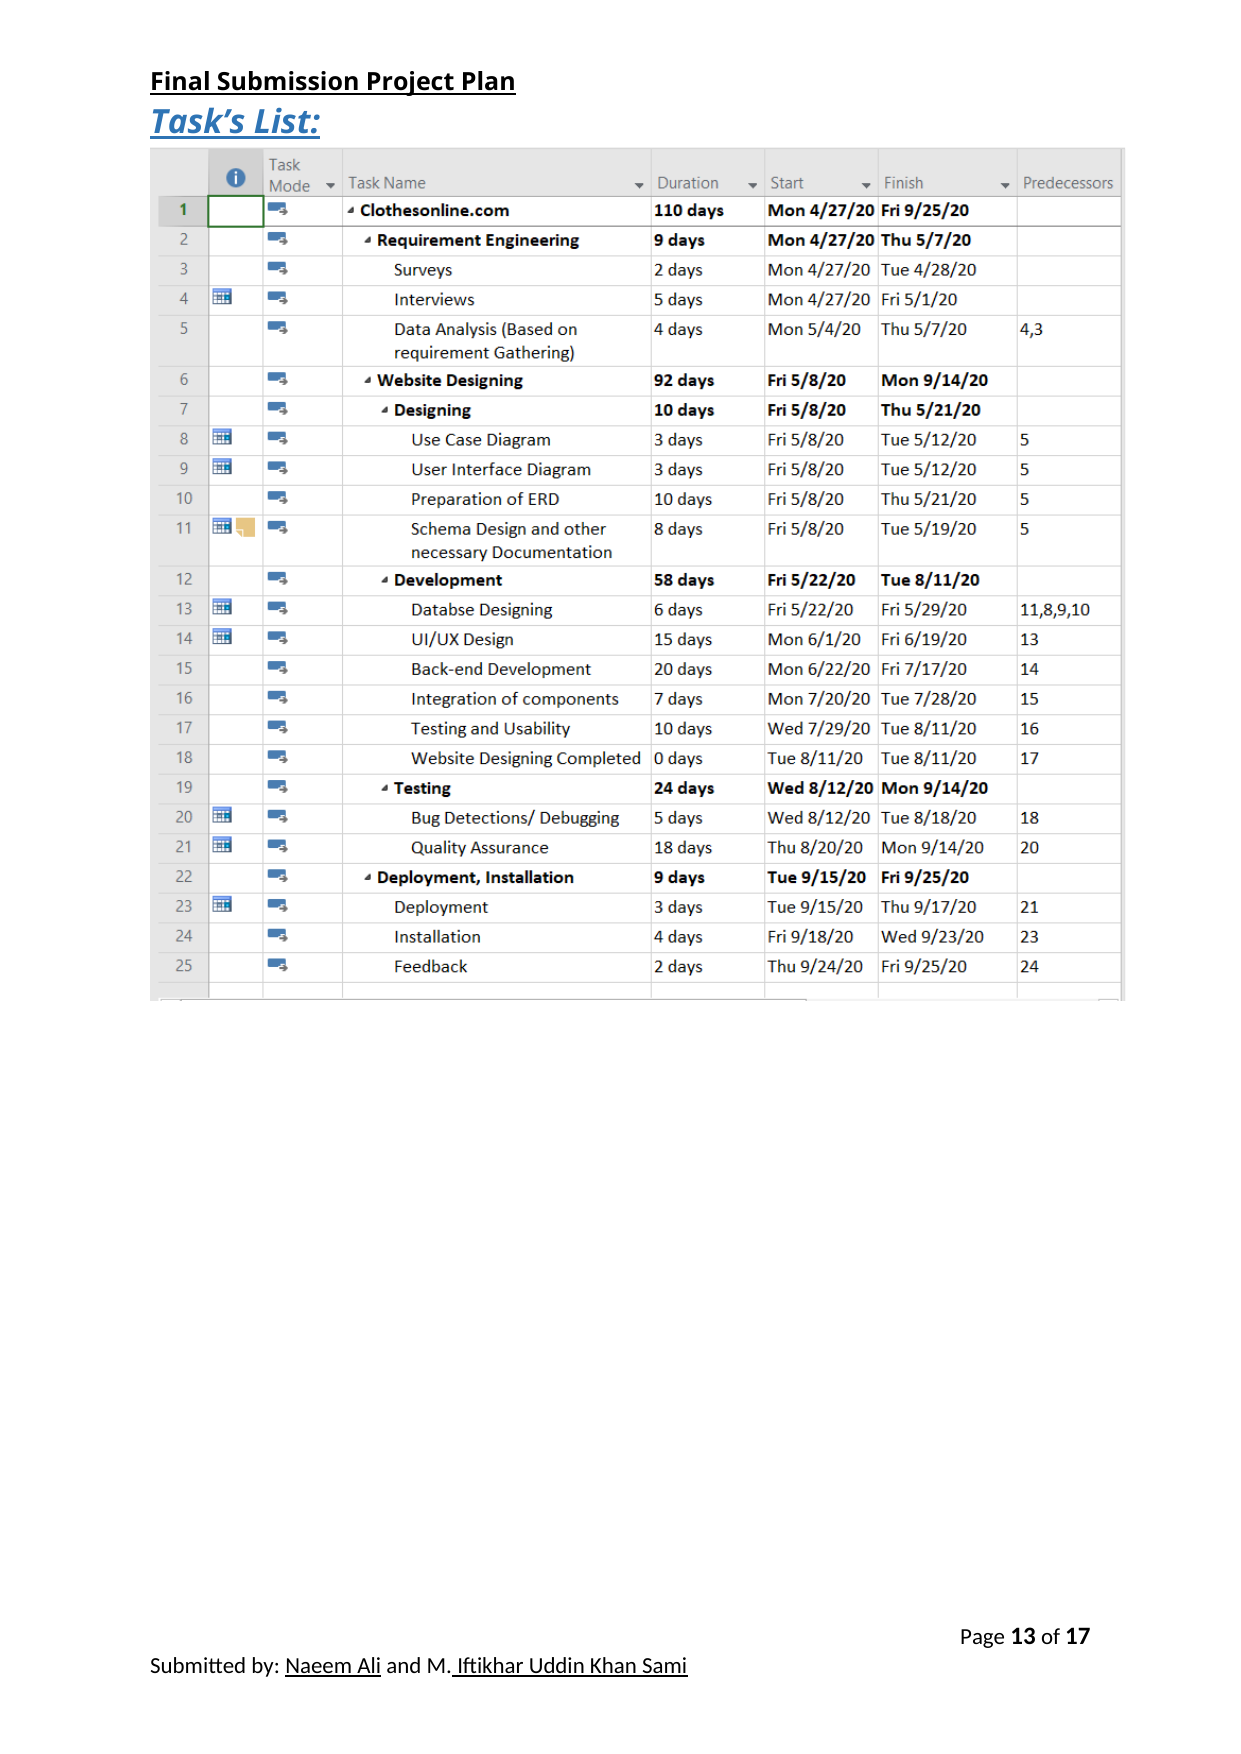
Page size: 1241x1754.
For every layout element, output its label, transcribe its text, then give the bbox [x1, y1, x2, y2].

subtitle Task’s List: [150, 98, 1090, 143]
